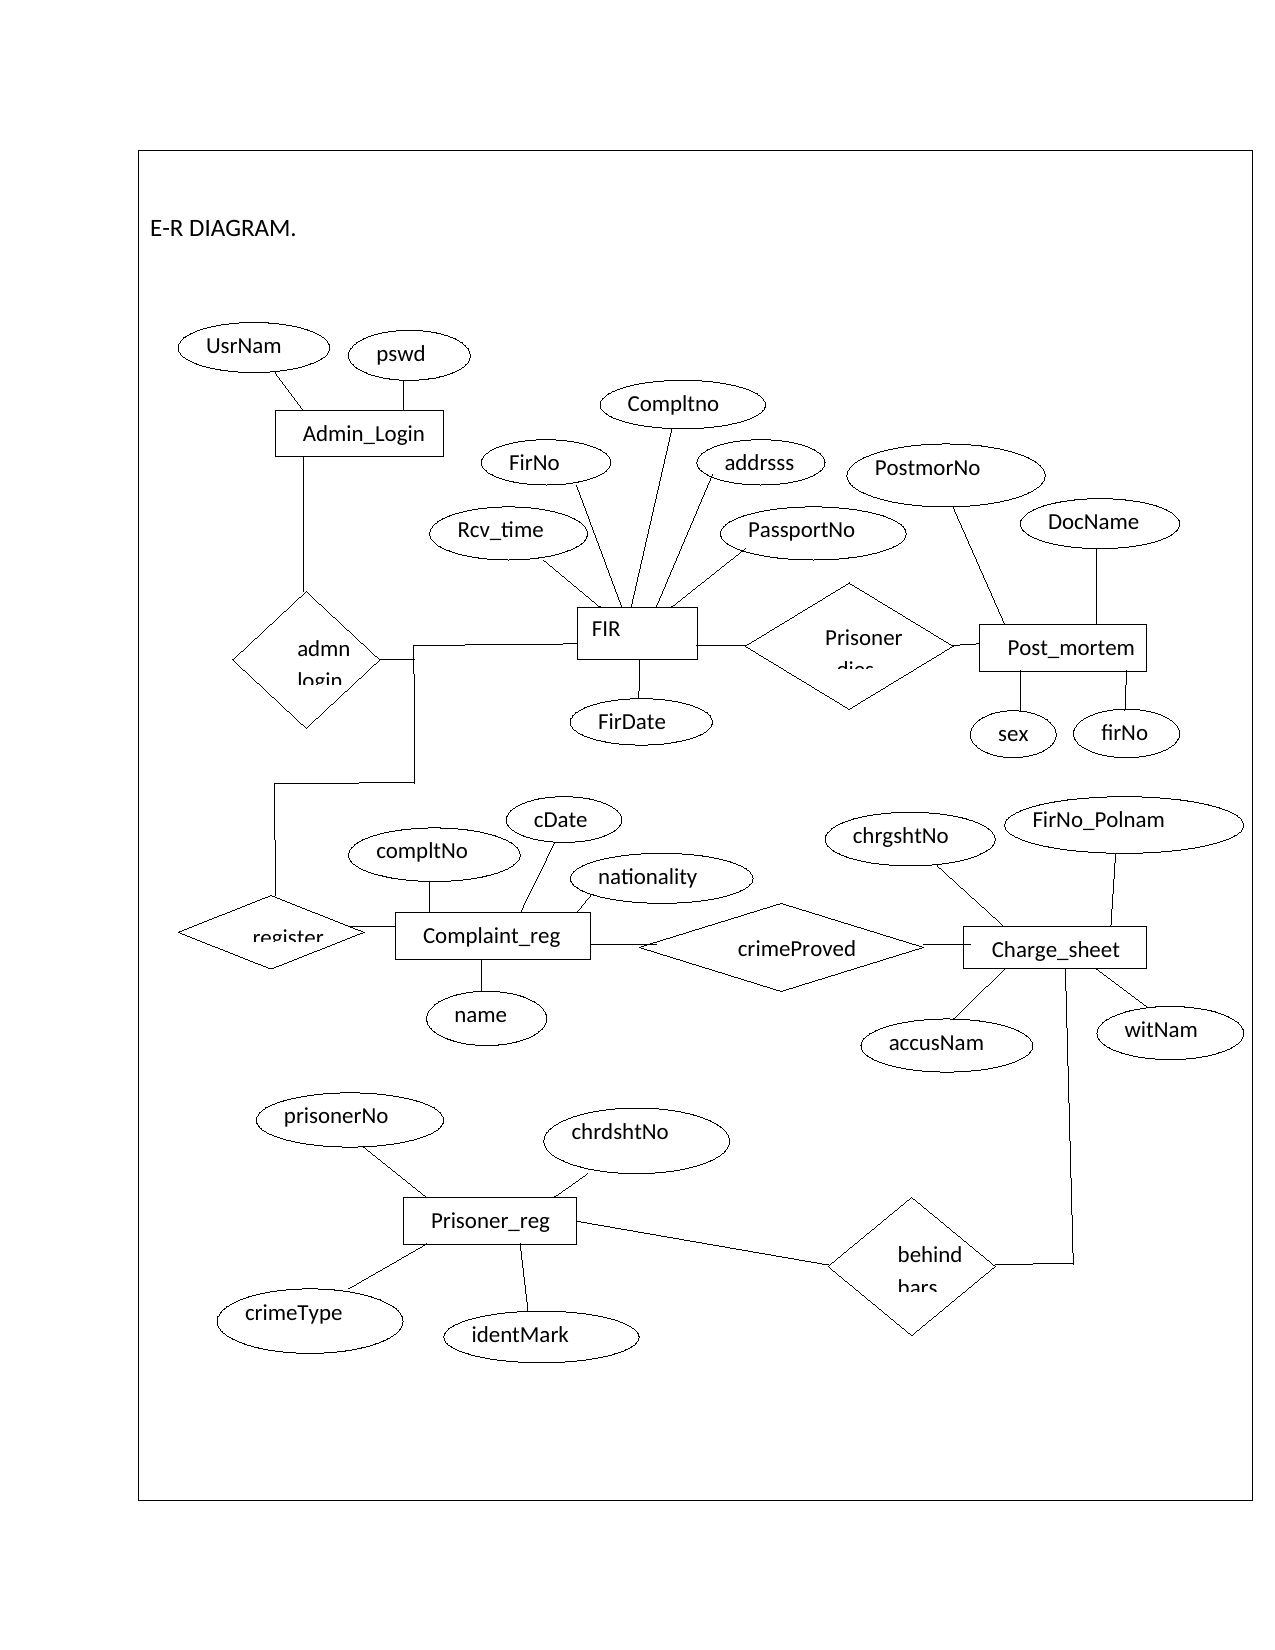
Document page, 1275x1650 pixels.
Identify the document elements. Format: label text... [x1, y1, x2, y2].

table_header E-R DIAGRAM. [139, 151, 1252, 1500]
